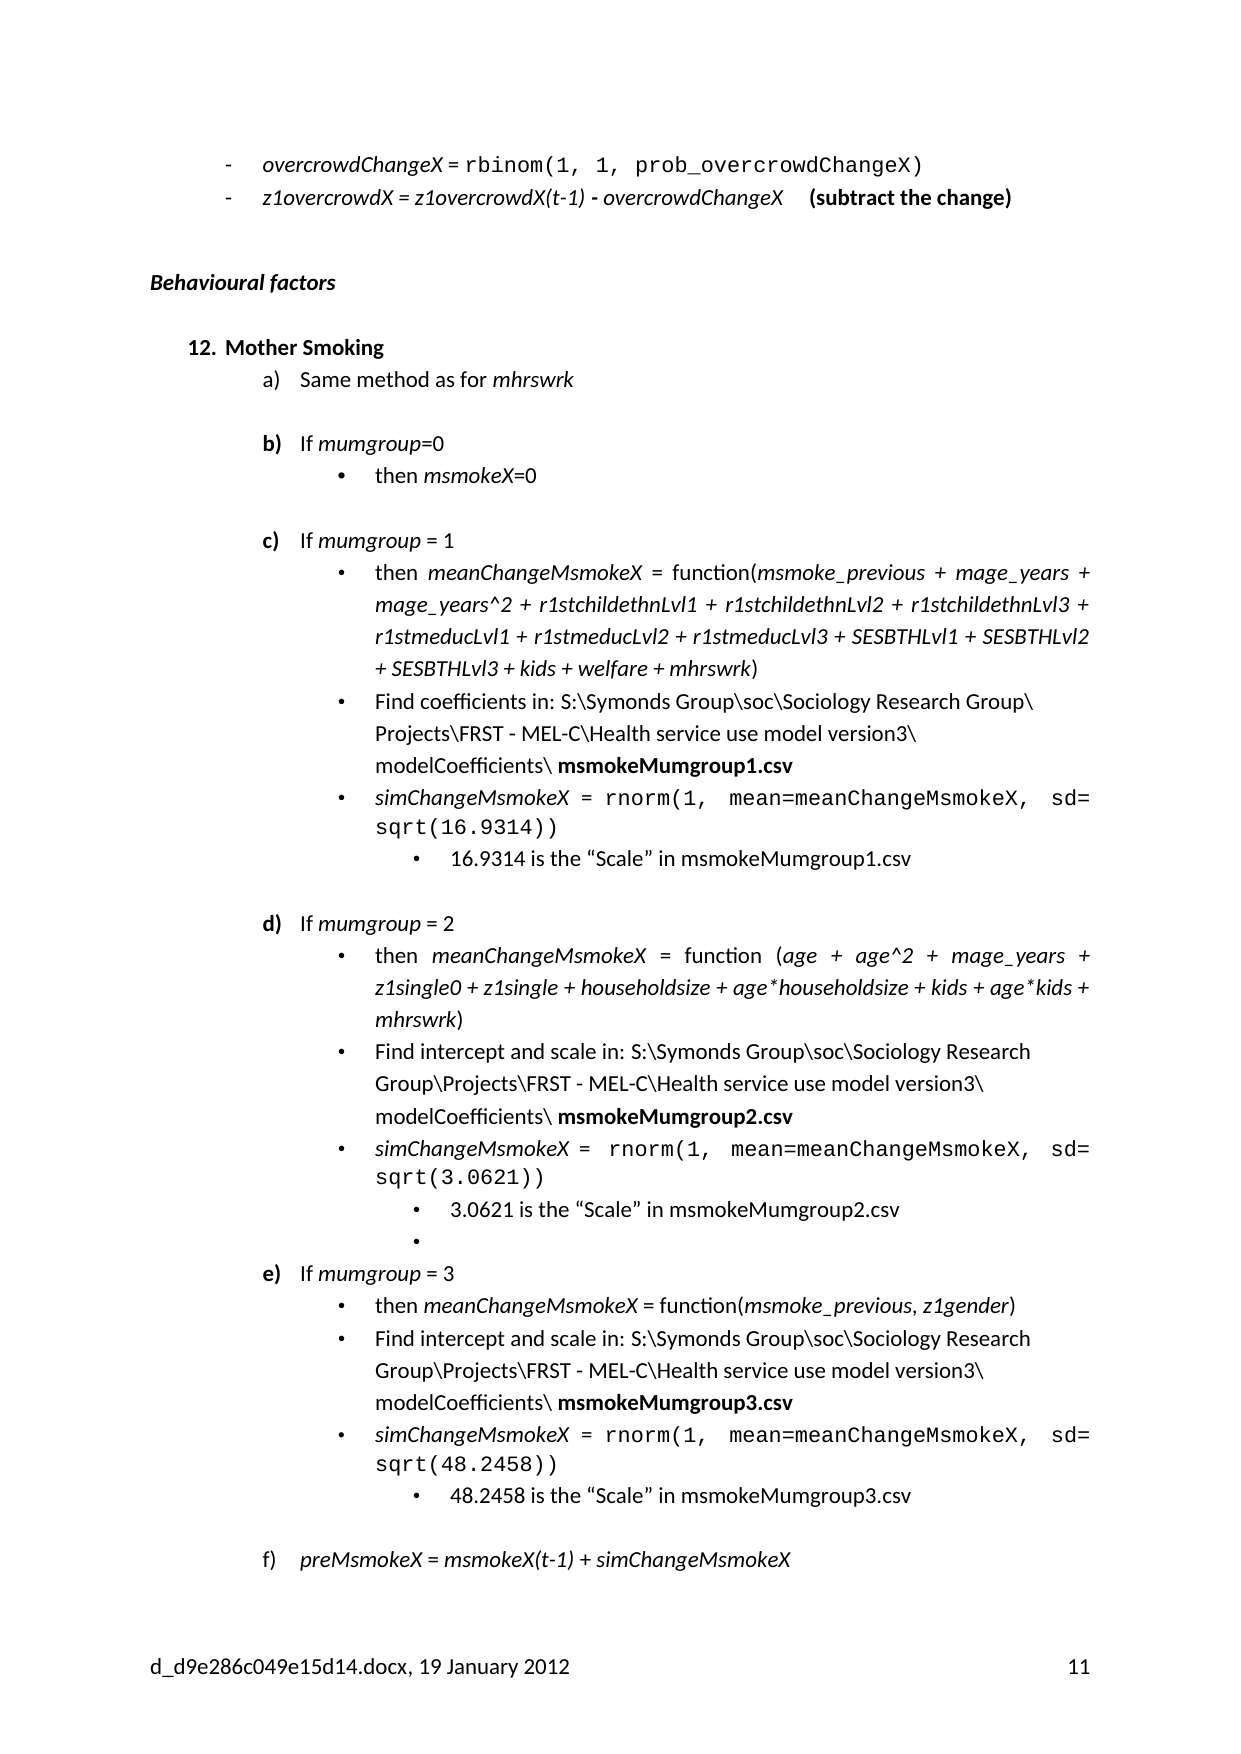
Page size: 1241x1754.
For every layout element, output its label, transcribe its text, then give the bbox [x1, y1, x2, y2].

list 48.2458 is the “Scale” in msmokeMumgroup3.csv [412, 1481, 1090, 1509]
text Behavioural factors [150, 268, 1090, 296]
list If mumgroup = 1 [262, 526, 1090, 554]
list Find intercept and scale in: S:\Symonds Group\soc\Sociology Research Group\Projects\FRST - MEL-C\Health service use model version3\modelCoefficients\ msmokeMumgroup3.csv [337, 1324, 1090, 1416]
list then meanChangeMsmokeX = function(msmoke_previous, z1gender) [337, 1291, 1090, 1319]
list If mumgroup=0 [262, 429, 1090, 457]
list 3.0621 is the “Scale” in msmokeMumgroup2.csv [412, 1195, 1090, 1223]
list If mumgroup = 3 [262, 1259, 1090, 1287]
list overcrowdChangeX = rbinom(1, 1, prob_overcrowdChangeX) [225, 150, 1090, 179]
list Find coefficients in: S:\Symonds Group\soc\Sociology Research Group\Projects\FRST - MEL-C\Health service use model version3\modelCoefficients\ msmokeMumgroup1.csv [337, 687, 1090, 779]
list simChangeMsmokeX = rnorm(1, mean=meanChangeMsmokeX, sd= sqrt(16.9314)) [337, 783, 1090, 841]
list Mother Smoking [187, 333, 1090, 361]
list simChangeMsmokeX = rnorm(1, mean=meanChangeMsmokeX, sd= sqrt(48.2458)) [337, 1420, 1090, 1477]
list Same method as for mhrswrk [262, 365, 1090, 393]
list If mumgroup = 2 [262, 909, 1090, 937]
list simChangeMsmokeX = rnorm(1, mean=meanChangeMsmokeX, sd= sqrt(3.0621)) [337, 1134, 1090, 1191]
list preMsmokeX = msmokeX(t-1) + simChangeMsmokeX [262, 1546, 1090, 1573]
list then msmokeX=0 [337, 461, 1090, 489]
list Find intercept and scale in: S:\Symonds Group\soc\Sociology Research Group\Projects\FRST - MEL-C\Health service use model version3\modelCoefficients\ msmokeMumgroup2.csv [337, 1037, 1090, 1130]
list then meanChangeMsmokeX = function (age + age^2 + mage_years + z1single0 + z1single + householdsize + age*householdsize + kids + age*kids + mhrswrk) [337, 941, 1090, 1033]
list z1overcrowdX = z1overcrowdX(t-1) - overcrowdChangeX (subtract the change) [225, 183, 1090, 211]
list then meanChangeMsmokeX = function(msmoke_previous + mage_years + mage_years^2 + r1stchildethnLvl1 + r1stchildethnLvl2 + r1stchildethnLvl3 + r1stmeducLvl1 + r1stmeducLvl2 + r1stmeducLvl3 + SESBTHLvl1 + SESBTHLvl2 + SESBTHLvl3 + kids + welfare + mhrswrk) [337, 558, 1090, 683]
list 16.9314 is the “Scale” in msmokeMumgroup1.csv [412, 844, 1090, 872]
